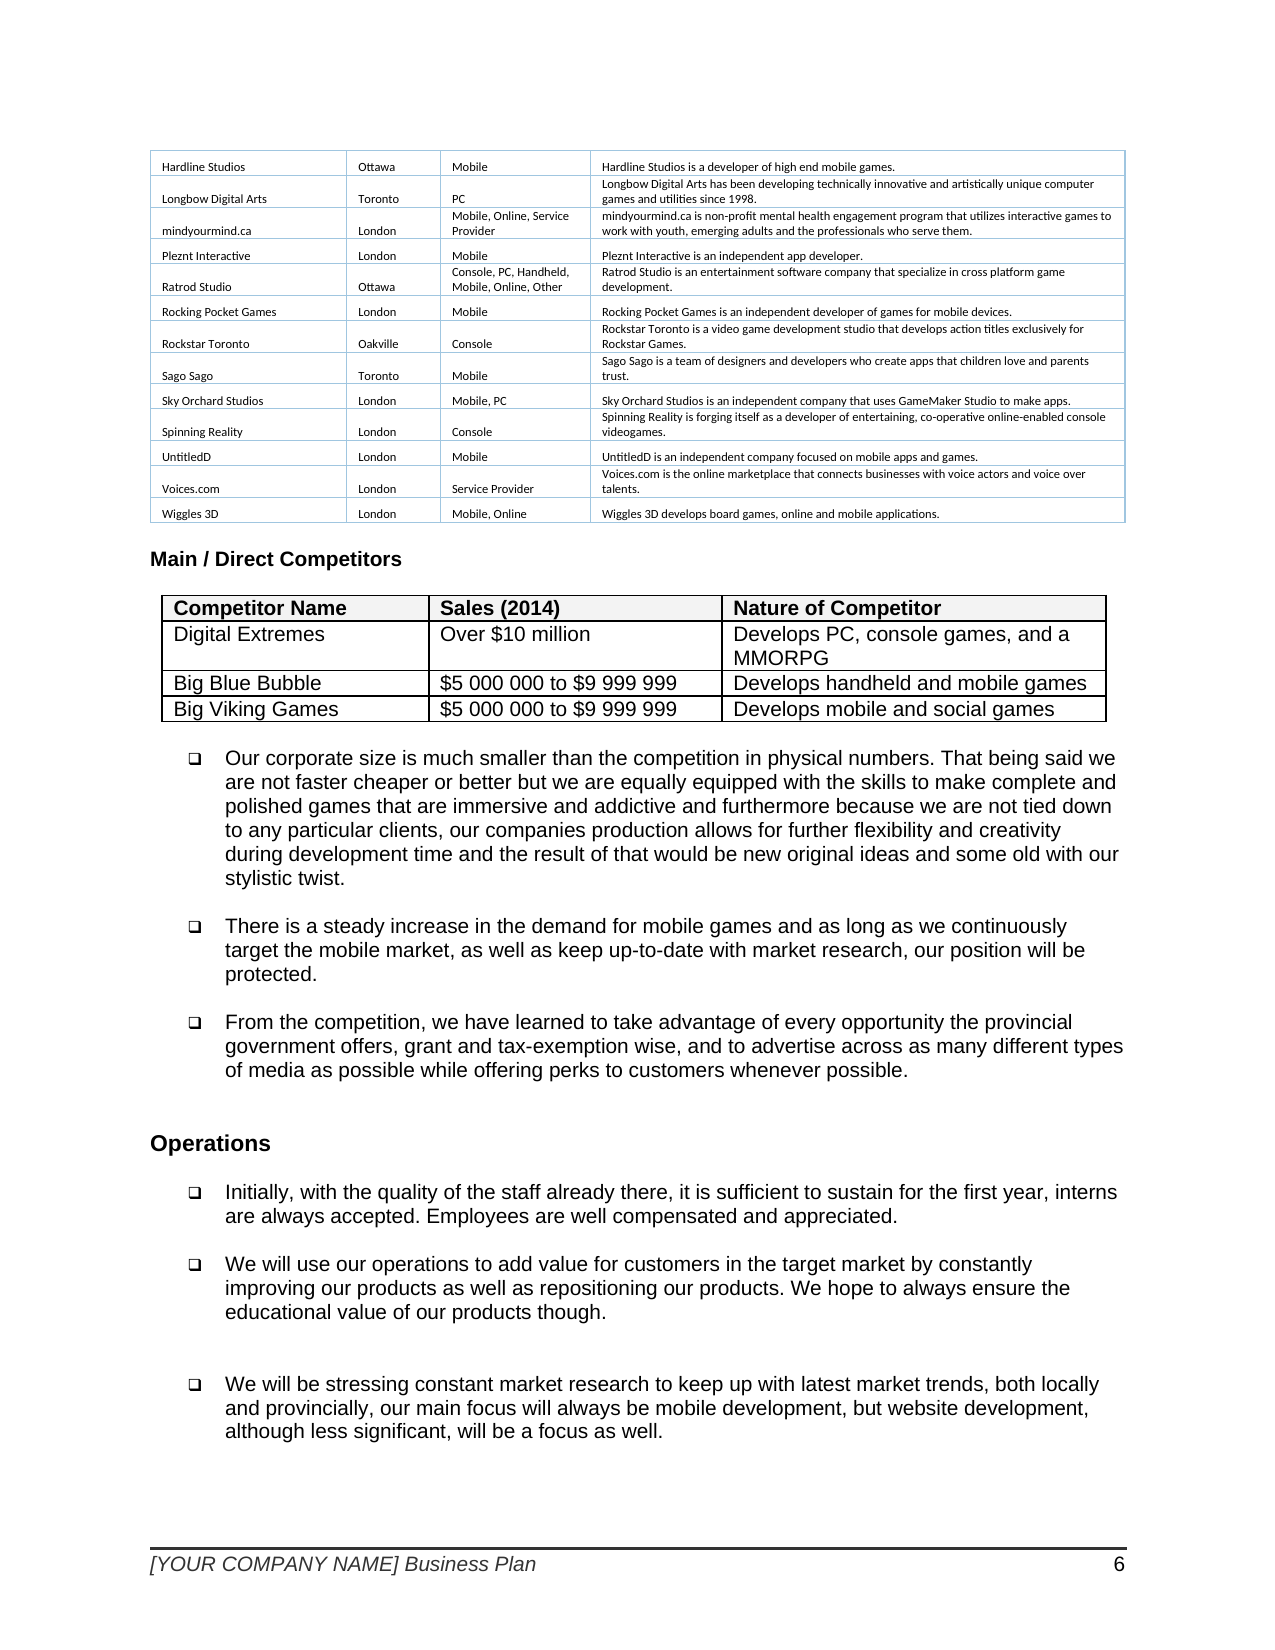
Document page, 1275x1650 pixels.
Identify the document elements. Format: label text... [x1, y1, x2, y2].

table_cell Big Viking Games [163, 697, 428, 721]
table_cell Mobile [441, 296, 590, 320]
table_cell London [347, 384, 440, 408]
table_cell Sky Orchard Studios [151, 384, 346, 408]
table_cell Voices.com is the online marketplace that connects businesses with voice actors and voice over talents. [591, 466, 1124, 497]
table_cell Mobile, PC [441, 384, 590, 408]
table_cell Sago Sago is a team of designers and developers who create apps that children love and parents trust. [591, 353, 1124, 383]
table_cell $5 000 000 to $9 999 999 [430, 671, 721, 695]
table_cell Mobile [441, 353, 590, 383]
table_cell Rockstar Toronto is a video game development studio that develops action titles exclusively for Rockstar Games. [591, 321, 1124, 352]
table_cell Spinning Reality [151, 409, 346, 440]
table_cell Oakville [347, 321, 440, 352]
table_cell Mobile, Online [441, 498, 590, 522]
table_cell London [347, 296, 440, 320]
table_cell Big Blue Bubble [163, 671, 428, 695]
table_cell Mobile, Online, Service Provider [441, 208, 590, 238]
table_cell London [347, 239, 440, 263]
table_cell Ratrod Studio is an entertainment software company that specialize in cross platform game development. [591, 264, 1124, 295]
table_cell Develops handheld and mobile games [723, 671, 1105, 695]
table_cell Toronto [347, 176, 440, 207]
table_cell Voices.com [151, 466, 346, 497]
list Initially, with the quality of the staff already there, it is sufficient to sustain for the first year, interns are always accepted. Employees are well compensated and appreciated. [187, 1180, 1125, 1228]
table_cell UntitledD [151, 441, 346, 465]
table_cell Rocking Pocket Games is an independent developer of games for mobile devices. [591, 296, 1124, 320]
table_cell Rockstar Toronto [151, 321, 346, 352]
table_cell Mobile [441, 239, 590, 263]
table_cell Service Provider [441, 466, 590, 497]
table_cell London [347, 498, 440, 522]
list There is a steady increase in the demand for mobile games and as long as we continuously target the mobile market, as well as keep up-to-date with market research, our position will be protected. [187, 914, 1125, 986]
list We will use our operations to add value for customers in the target market by constantly improving our products as well as repositioning our products. We hope to always ensure the educational value of our products though. [187, 1252, 1125, 1323]
table_cell Hardline Studios is a developer of high end mobile games. [591, 151, 1124, 175]
table_cell Console [441, 321, 590, 352]
text Main / Direct Competitors [150, 547, 1125, 571]
table_cell Console [441, 409, 590, 440]
table_cell Develops PC, console games, and a MMORPG [723, 622, 1105, 669]
table_cell Ottawa [347, 151, 440, 175]
table_cell Console, PC, Handheld, Mobile, Online, Other [441, 264, 590, 295]
list From the competition, we have learned to take advantage of every opportunity the provincial government offers, grant and tax-exemption wise, and to advertise across as many different types of media as possible while offering perks to customers whenever possible. [187, 1010, 1125, 1082]
table_cell Wiggles 3D [151, 498, 346, 522]
table_cell UntitledD is an independent company focused on mobile apps and games. [591, 441, 1124, 465]
table_cell Toronto [347, 353, 440, 383]
table_cell Spinning Reality is forging itself as a developer of entertaining, co-operative online-enabled console videogames. [591, 409, 1124, 440]
list We will be stressing constant market research to keep up with latest market trends, both locally and provincially, our main focus will always be mobile development, but website development, although less significant, will be a focus as well. [187, 1371, 1125, 1443]
table_cell Mobile [441, 441, 590, 465]
subtitle Operations [150, 1129, 1125, 1156]
table_cell Longbow Digital Arts [151, 176, 346, 207]
table_cell London [347, 466, 440, 497]
table_cell Sky Orchard Studios is an independent company that uses GameMaker Studio to make apps. [591, 384, 1124, 408]
table_cell Over $10 million [430, 622, 721, 669]
table_cell Mobile [441, 151, 590, 175]
table_cell Sago Sago [151, 353, 346, 383]
table_cell London [347, 208, 440, 238]
table_cell London [347, 409, 440, 440]
table_cell $5 000 000 to $9 999 999 [430, 697, 721, 721]
table_cell Rocking Pocket Games [151, 296, 346, 320]
table_header Sales (2014) [430, 596, 721, 620]
table_cell Hardline Studios [151, 151, 346, 175]
table_cell PC [441, 176, 590, 207]
table_cell Pleznt Interactive [151, 239, 346, 263]
table_header Nature of Competitor [723, 596, 1105, 620]
table_cell mindyourmind.ca [151, 208, 346, 238]
table_cell London [347, 441, 440, 465]
table_cell Wiggles 3D develops board games, online and mobile applications. [591, 498, 1124, 522]
table_cell Longbow Digital Arts has been developing technically innovative and artistically unique computer games and utilities since 1998. [591, 176, 1124, 207]
table_cell Digital Extremes [163, 622, 428, 669]
table_cell mindyourmind.ca is non-profit mental health engagement program that utilizes interactive games to work with youth, emerging adults and the professionals who serve them. [591, 208, 1124, 238]
list Our corporate size is much smaller than the competition in physical numbers. That being said we are not faster cheaper or better but we are equally equipped with the skills to make complete and polished games that are immersive and addictive and furthermore because we are not tied down to any particular clients, our companies production allows for further flexibility and creativity during development time and the result of that would be new original ideas and some old with our stylistic twist. [187, 746, 1125, 890]
table_cell Develops mobile and social games [723, 697, 1105, 721]
table_header Competitor Name [163, 596, 428, 620]
table_cell Ottawa [347, 264, 440, 295]
table_cell Ratrod Studio [151, 264, 346, 295]
table_cell Pleznt Interactive is an independent app developer. [591, 239, 1124, 263]
